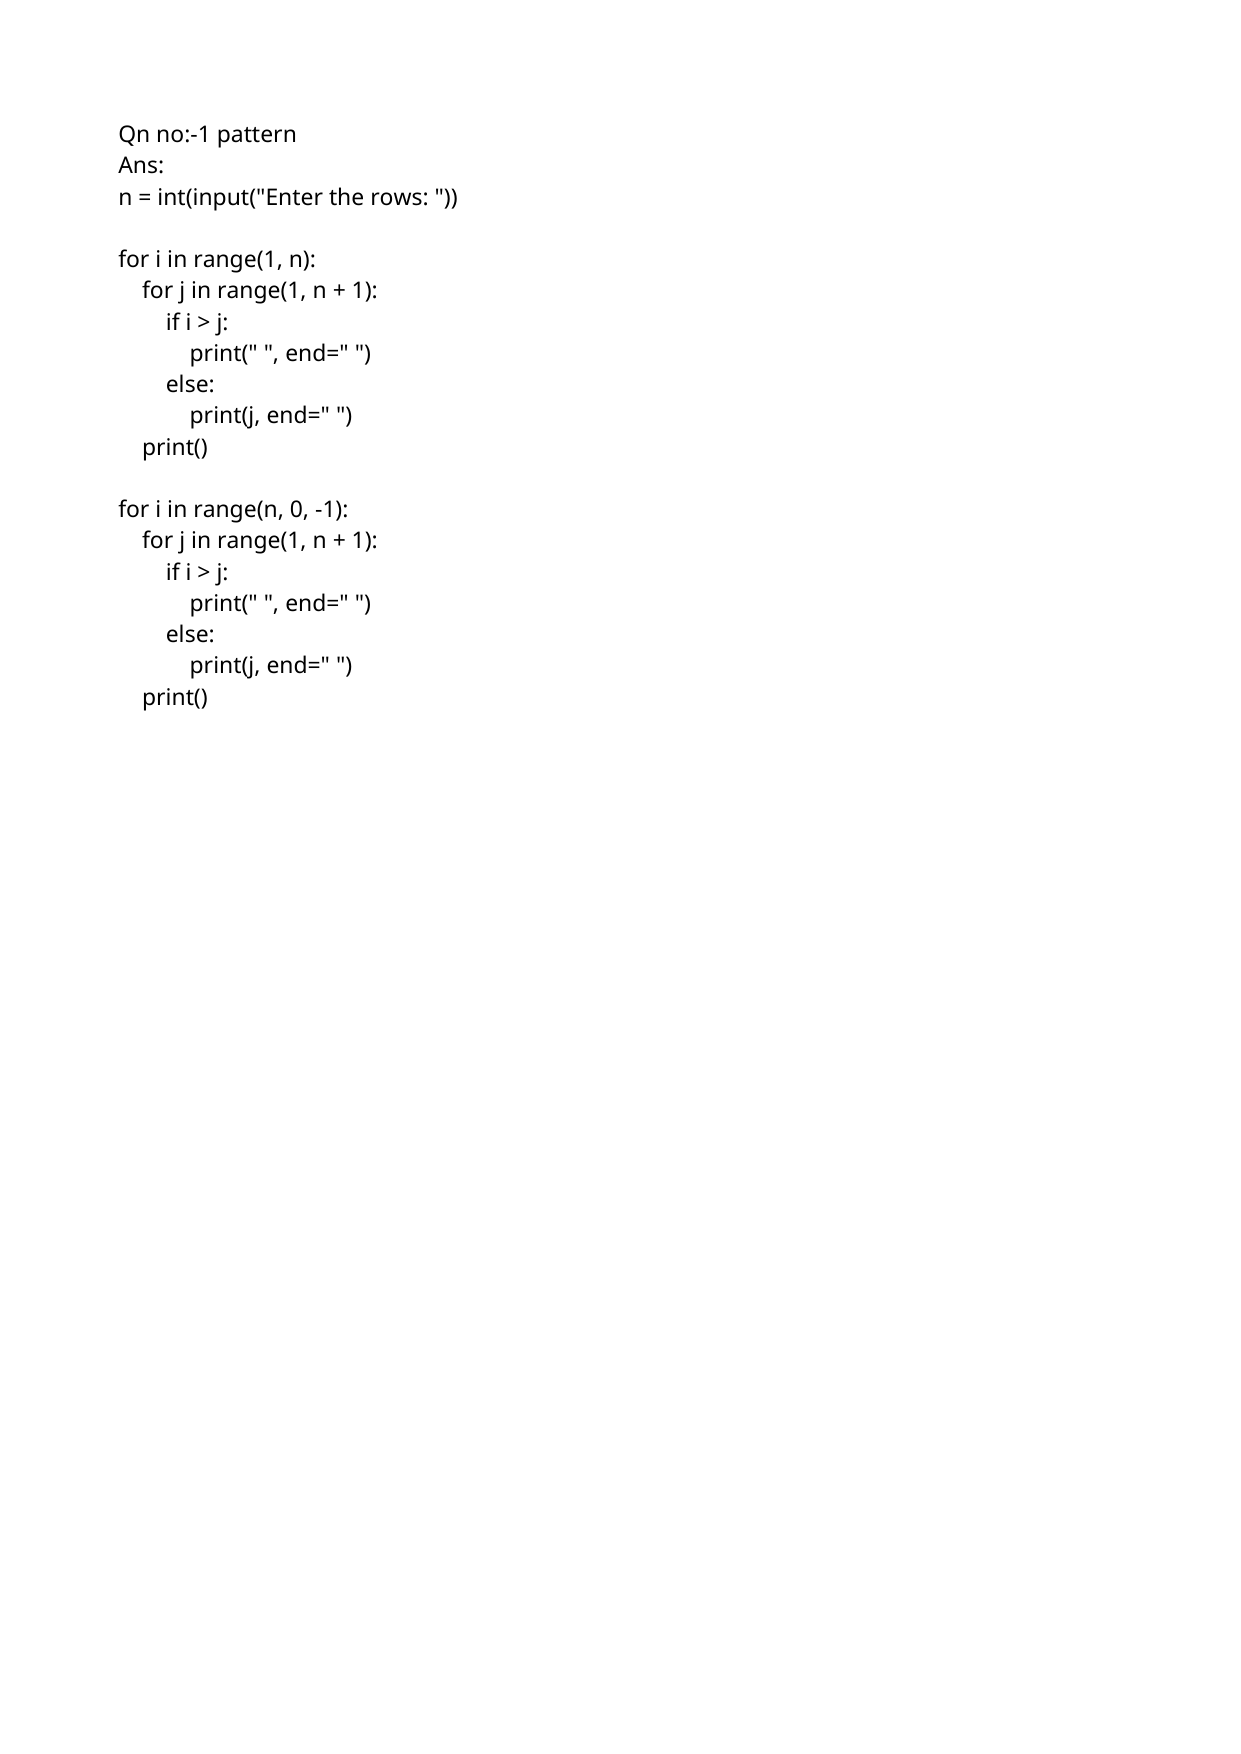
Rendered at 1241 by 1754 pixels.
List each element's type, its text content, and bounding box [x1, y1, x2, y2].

text for i in range(n, 0, -1): [118, 493, 1122, 524]
text Ans: [118, 149, 1122, 181]
text for j in range(1, n + 1): [118, 524, 1122, 556]
text else: [118, 618, 1122, 649]
text n = int(input("Enter the rows: ")) [118, 181, 1122, 212]
text print(j, end=" ") [118, 649, 1122, 681]
text for j in range(1, n + 1): [118, 274, 1122, 306]
text Qn no:-1 pattern [118, 118, 1122, 149]
text print() [118, 431, 1122, 462]
text else: [118, 368, 1122, 399]
text if i > j: [118, 306, 1122, 337]
text if i > j: [118, 556, 1122, 587]
text print(j, end=" ") [118, 399, 1122, 431]
text print() [118, 681, 1122, 712]
text print(" ", end=" ") [118, 587, 1122, 618]
text for i in range(1, n): [118, 243, 1122, 274]
text print(" ", end=" ") [118, 337, 1122, 368]
